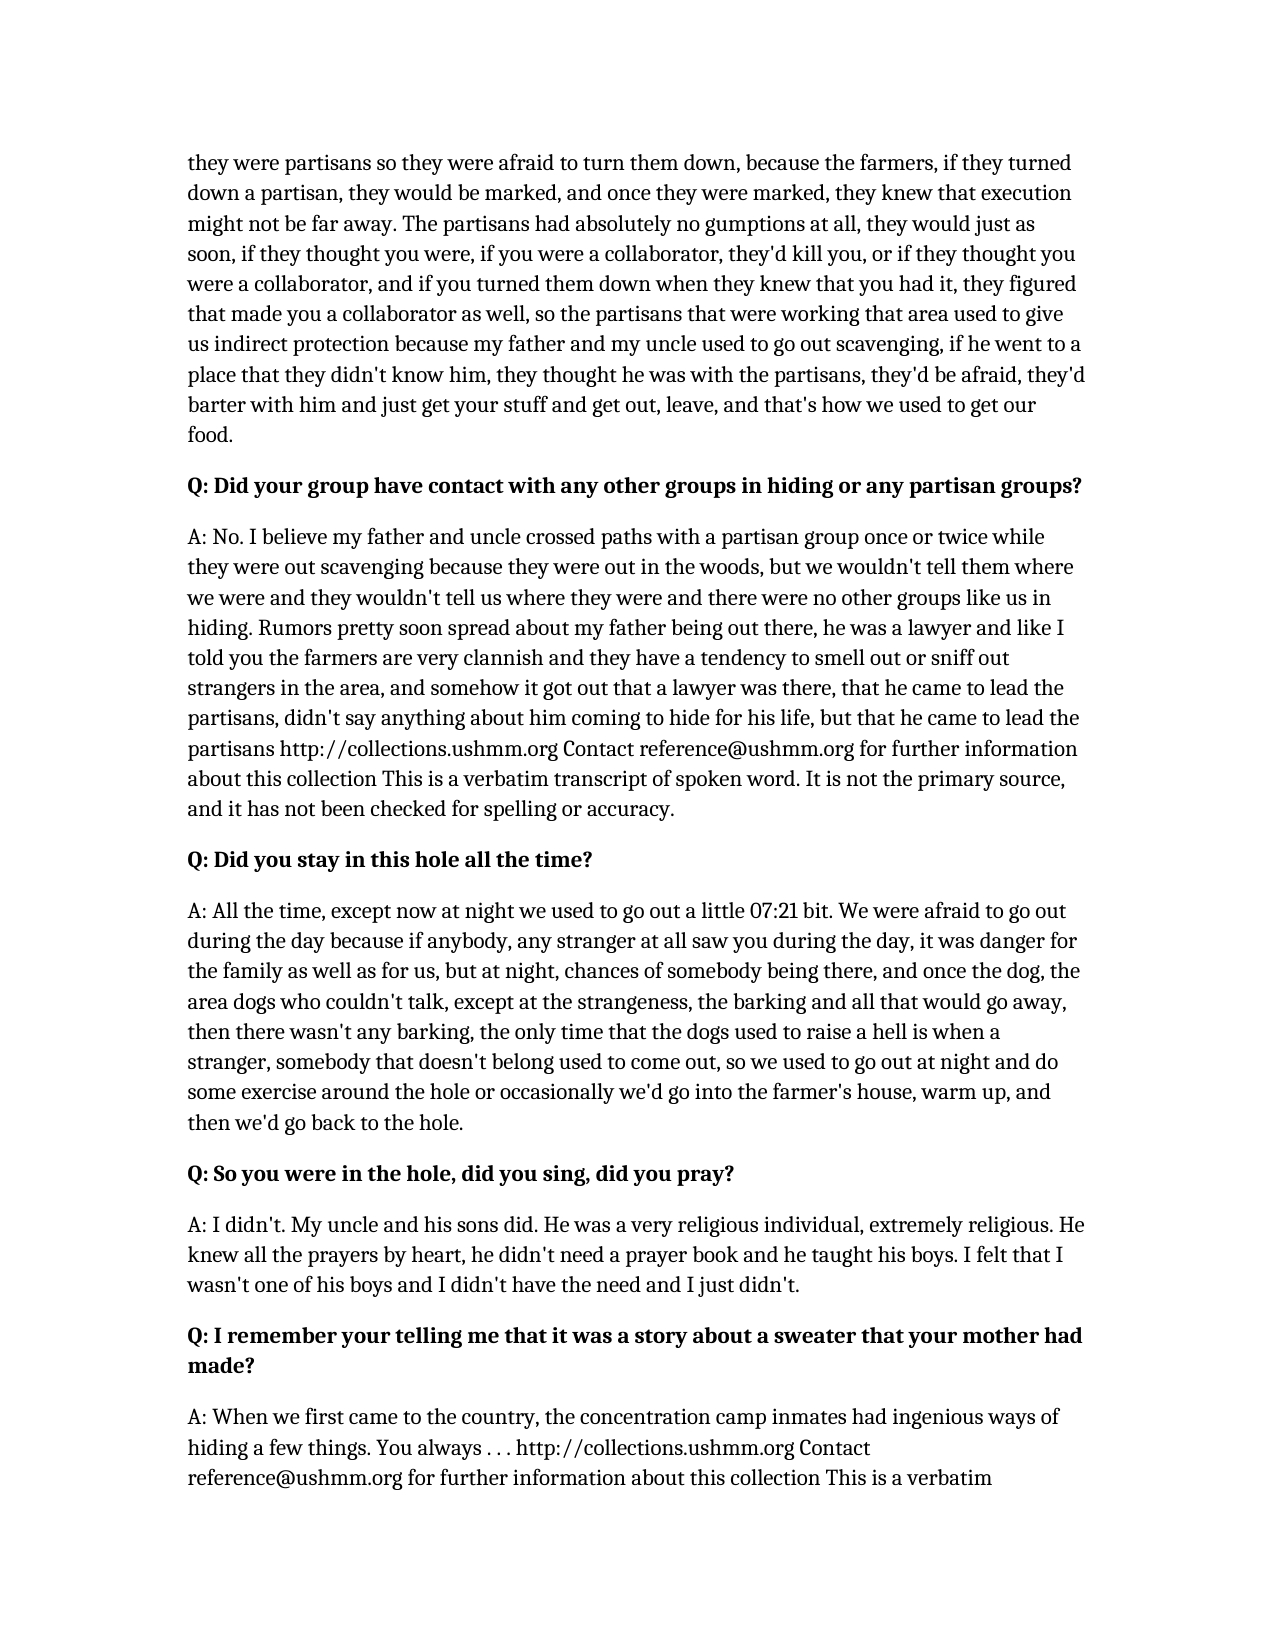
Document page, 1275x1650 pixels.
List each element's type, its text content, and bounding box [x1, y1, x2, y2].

text Q: Did your group have contact with any other groups in hiding or any partisan groups? [187, 473, 1087, 499]
text Q: Did you stay in this hole all the time? [187, 847, 1087, 873]
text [187, 1404, 1087, 1491]
text Q: So you were in the hole, did you sing, did you pray? [187, 1160, 1087, 1187]
text A: I didn't. My uncle and his sons did. He was a very religious individual, extremely religious. He knew all the prayers by heart, he didn't need a prayer book and he taught his boys. I felt that I wasn't one of his boys and I didn't have the need and I just didn't. [187, 1211, 1087, 1298]
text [187, 150, 1087, 448]
text A: All the time, except now at night we used to go out a little 07:21 bit. We were afraid to go out during the day because if anybody, any stranger at all saw you during the day, it was danger for the family as well as for us, but at night, chances of somebody being there, and once the dog, the area dogs who couldn't talk, except at the strangeness, the barking and all that would go away, then there wasn't any barking, the only time that the dogs used to raise a hell is when a stranger, somebody that doesn't belong used to come out, so we used to go out at night and do some exercise around the hole or occasionally we'd go into the farmer's house, warm up, and then we'd go back to the hole. [187, 898, 1087, 1136]
text Q: I remember your telling me that it was a story about a sweater that your mother had made? [187, 1323, 1087, 1379]
text A: No. I believe my father and uncle crossed paths with a partisan group once or twice while they were out scavenging because they were out in the woods, but we wouldn't tell them where we were and they wouldn't tell us where they were and there were no other groups like us in hiding. Rumors pretty soon spread about my father being out there, he was a lawyer and like I told you the farmers are very clannish and they have a tendency to smell out or sniff out strangers in the area, and somehow it got out that a lawyer was there, that he came to lead the partisans, didn't say anything about him coming to hide for his life, but that he came to lead the partisans http://collections.ushmm.org Contact reference@ushmm.org for further information about this collection This is a verbatim transcript of spoken word. It is not the primary source, and it has not been checked for spelling or accuracy. [187, 524, 1087, 822]
